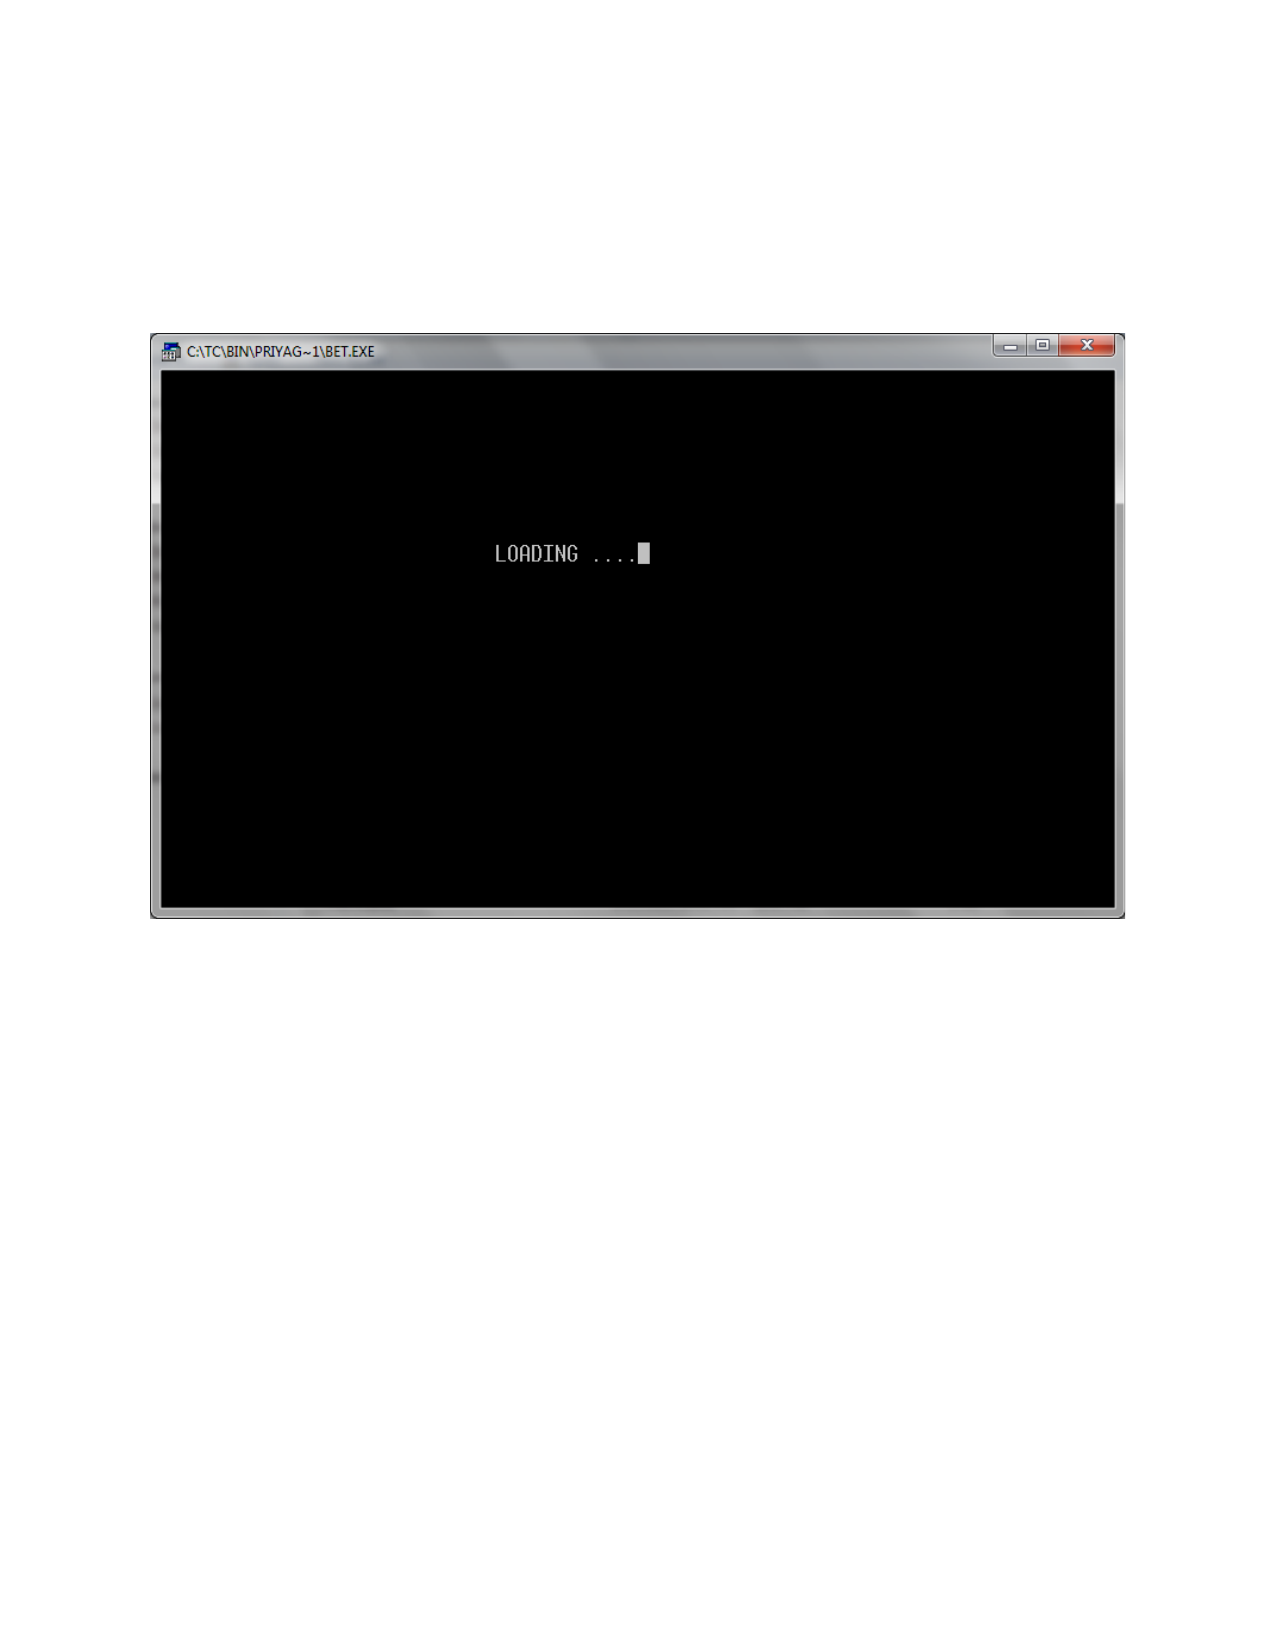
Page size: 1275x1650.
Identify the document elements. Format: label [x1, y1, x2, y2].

picture [150, 333, 1125, 919]
